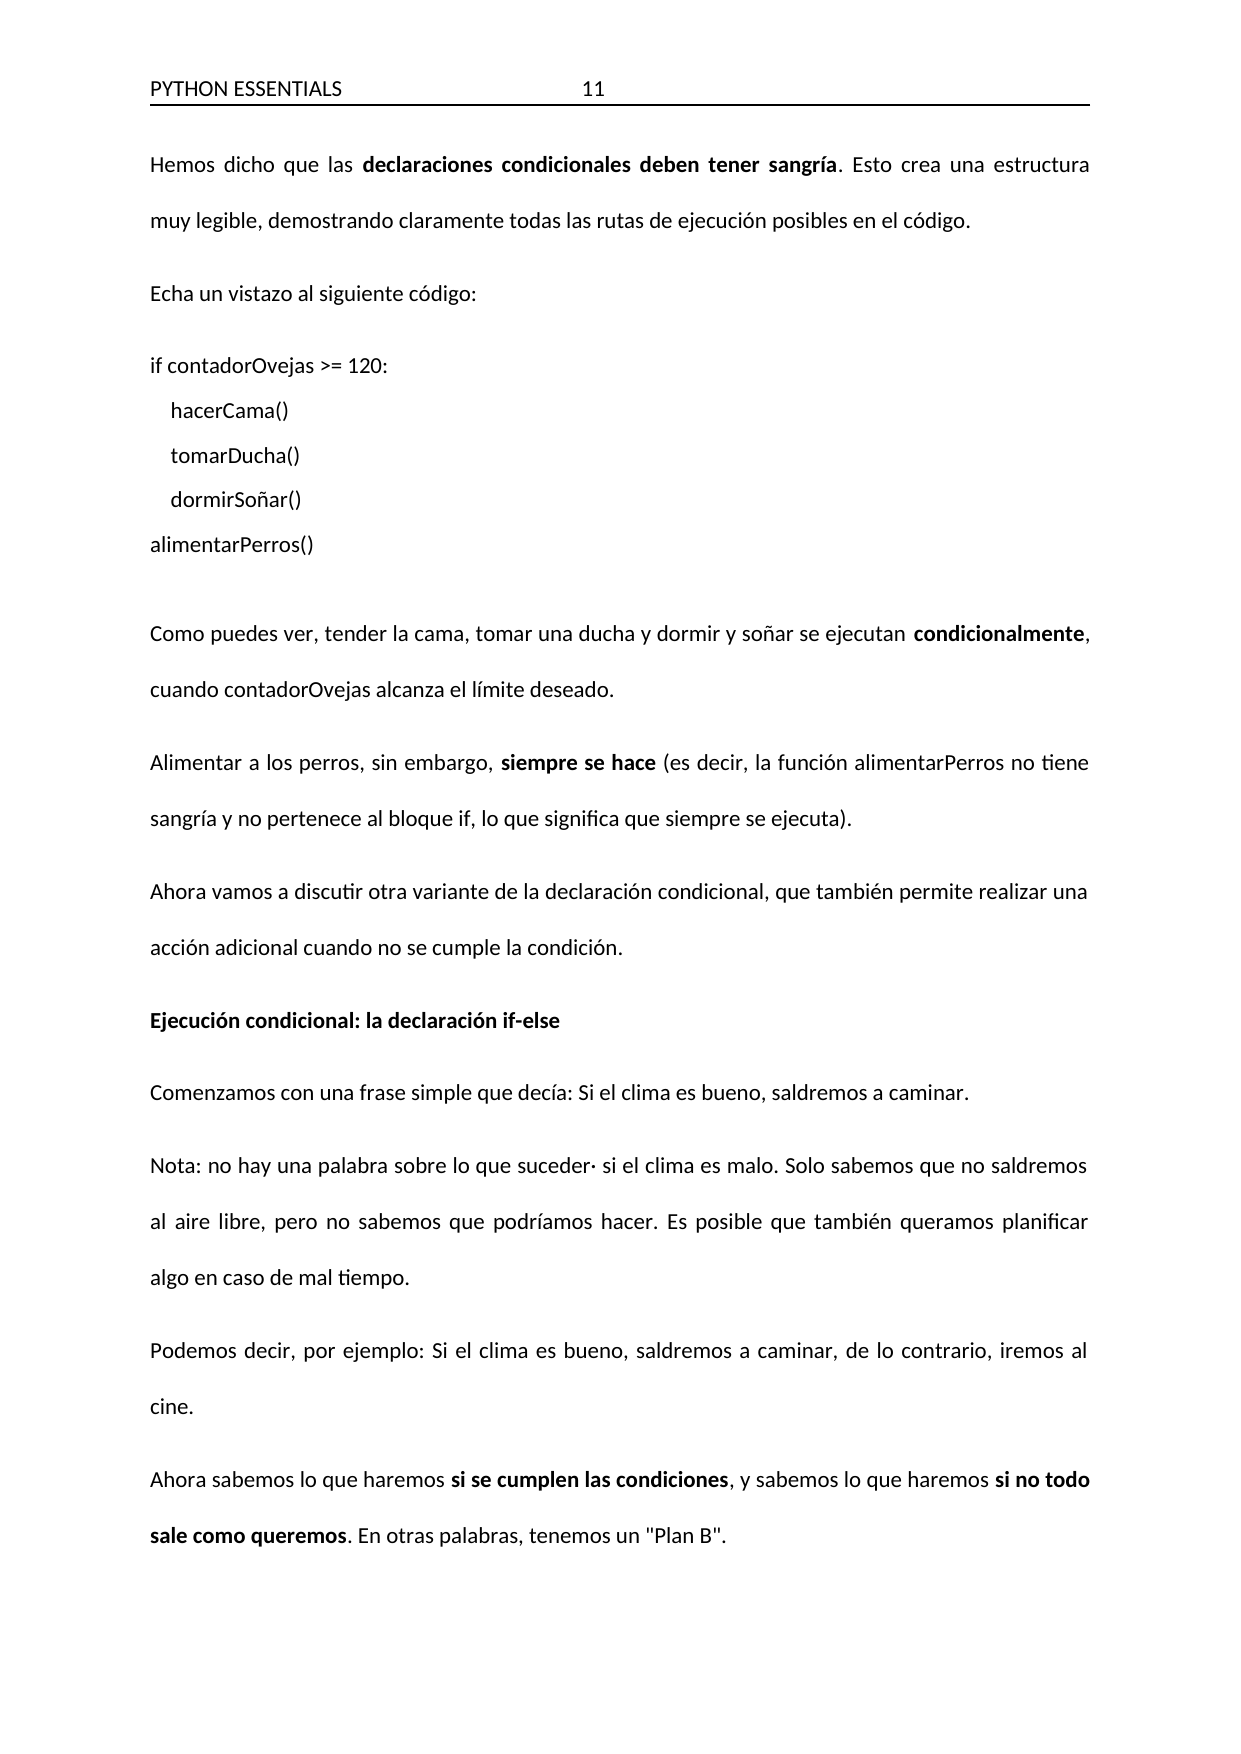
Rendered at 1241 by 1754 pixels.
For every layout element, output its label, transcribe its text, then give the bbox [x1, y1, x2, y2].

text hacerCama() [150, 396, 1090, 424]
text Ahora sabemos lo que haremos si se cumplen las condiciones, y sabemos lo que haremos si no todo sale como queremos. En otras palabras, tenemos un "Plan B". [150, 1465, 1090, 1549]
text Alimentar a los perros, sin embargo, siempre se hace (es decir, la función alimentarPerros no tiene sangría y no pertenece al bloque if, lo que significa que siempre se ejecuta). [150, 748, 1090, 832]
text Ejecución condicional: la declaración if-else [150, 1006, 1090, 1034]
text Echa un vistazo al siguiente código: [150, 279, 1090, 307]
text alimentarPerros() [150, 530, 1090, 558]
text dormirSoñar() [150, 486, 1090, 513]
text Ahora vamos a discutir otra variante de la declaración condicional, que también permite realizar una acción adicional cuando no se cumple la condición. [150, 877, 1090, 961]
text Comenzamos con una frase simple que decía: Si el clima es bueno, saldremos a caminar. [150, 1078, 1090, 1107]
text Podemos decir, por ejemplo: Si el clima es bueno, saldremos a caminar, de lo contrario, iremos al cine. [150, 1336, 1090, 1420]
text Nota: no hay una palabra sobre lo que suceder· si el clima es malo. Solo sabemos que no saldremos al aire libre, pero no sabemos que podríamos hacer. Es posible que también queramos planificar algo en caso de mal tiempo. [150, 1151, 1090, 1291]
text Como puedes ver, tender la cama, tomar una ducha y dormir y soñar se ejecutan condicionalmente, cuando contadorOvejas alcanza el límite deseado. [150, 619, 1090, 704]
text tomarDucha() [150, 441, 1090, 469]
text if contadorOvejas >= 120: [150, 351, 1090, 379]
text Hemos dicho que las declaraciones condicionales deben tener sangría. Esto crea una estructura muy legible, demostrando claramente todas las rutas de ejecución posibles en el código. [150, 150, 1090, 234]
